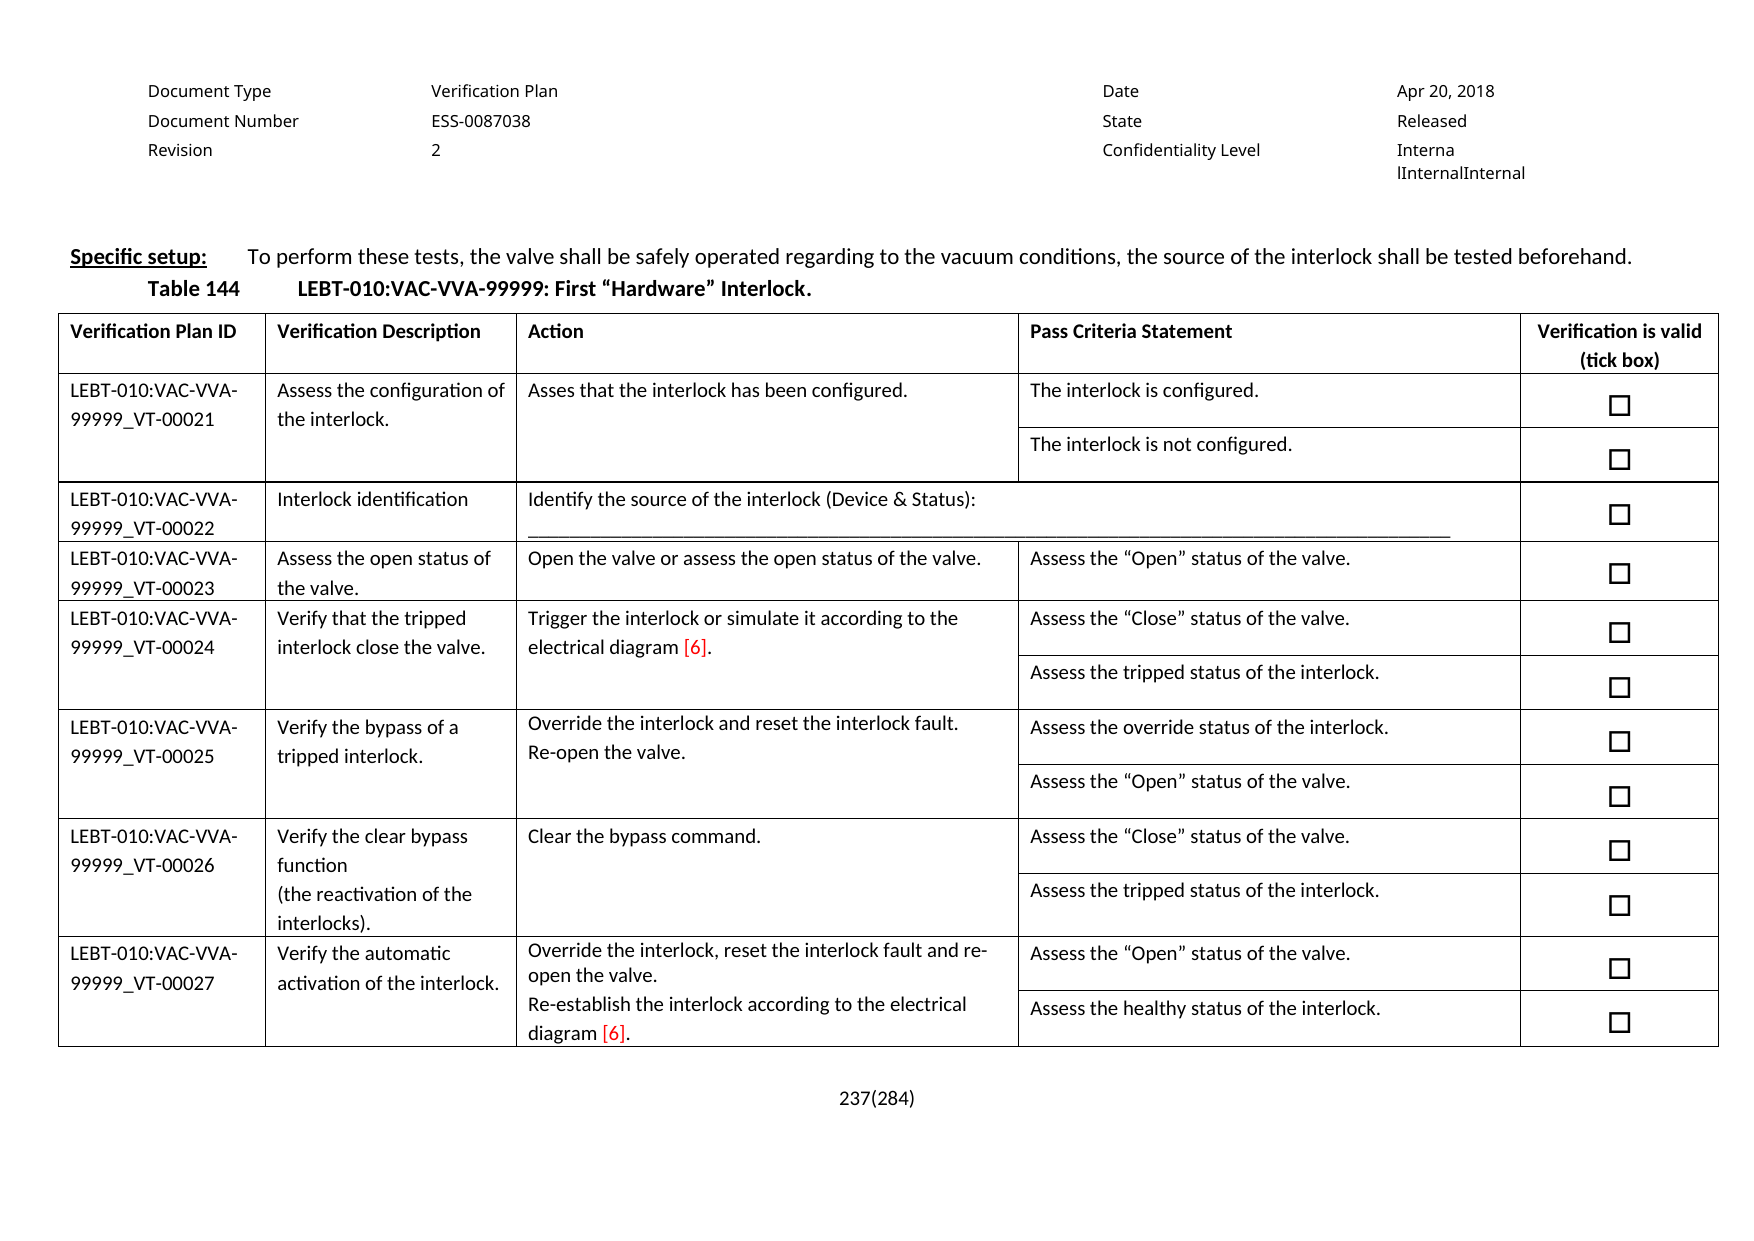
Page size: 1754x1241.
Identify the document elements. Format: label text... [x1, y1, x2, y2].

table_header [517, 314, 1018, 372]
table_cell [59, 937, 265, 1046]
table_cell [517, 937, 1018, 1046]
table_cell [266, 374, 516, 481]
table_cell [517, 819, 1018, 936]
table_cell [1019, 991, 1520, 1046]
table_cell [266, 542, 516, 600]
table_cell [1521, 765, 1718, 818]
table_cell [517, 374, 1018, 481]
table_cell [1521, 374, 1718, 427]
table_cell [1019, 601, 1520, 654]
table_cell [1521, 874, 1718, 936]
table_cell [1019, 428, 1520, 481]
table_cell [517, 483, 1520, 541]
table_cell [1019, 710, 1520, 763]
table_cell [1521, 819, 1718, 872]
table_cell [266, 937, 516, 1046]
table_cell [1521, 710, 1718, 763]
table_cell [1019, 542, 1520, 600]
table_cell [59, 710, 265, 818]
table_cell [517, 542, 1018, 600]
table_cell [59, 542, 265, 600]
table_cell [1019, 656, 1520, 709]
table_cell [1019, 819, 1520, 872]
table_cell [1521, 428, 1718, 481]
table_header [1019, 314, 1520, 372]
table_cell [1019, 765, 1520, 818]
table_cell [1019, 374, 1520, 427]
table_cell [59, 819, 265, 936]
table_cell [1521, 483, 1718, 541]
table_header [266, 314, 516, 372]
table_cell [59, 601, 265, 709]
text Table 144 LEBT-010:VAC-VVA-99999: First “Hardware” Interlock. [148, 274, 1606, 303]
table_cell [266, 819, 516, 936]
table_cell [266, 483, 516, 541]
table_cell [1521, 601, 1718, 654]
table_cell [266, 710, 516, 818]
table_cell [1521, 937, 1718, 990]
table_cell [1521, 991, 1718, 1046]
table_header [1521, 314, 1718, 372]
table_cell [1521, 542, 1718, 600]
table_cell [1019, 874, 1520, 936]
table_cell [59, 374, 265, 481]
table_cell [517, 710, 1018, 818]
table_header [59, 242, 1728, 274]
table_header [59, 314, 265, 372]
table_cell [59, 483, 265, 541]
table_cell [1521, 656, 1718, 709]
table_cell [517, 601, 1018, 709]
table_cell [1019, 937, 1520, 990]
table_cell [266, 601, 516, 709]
